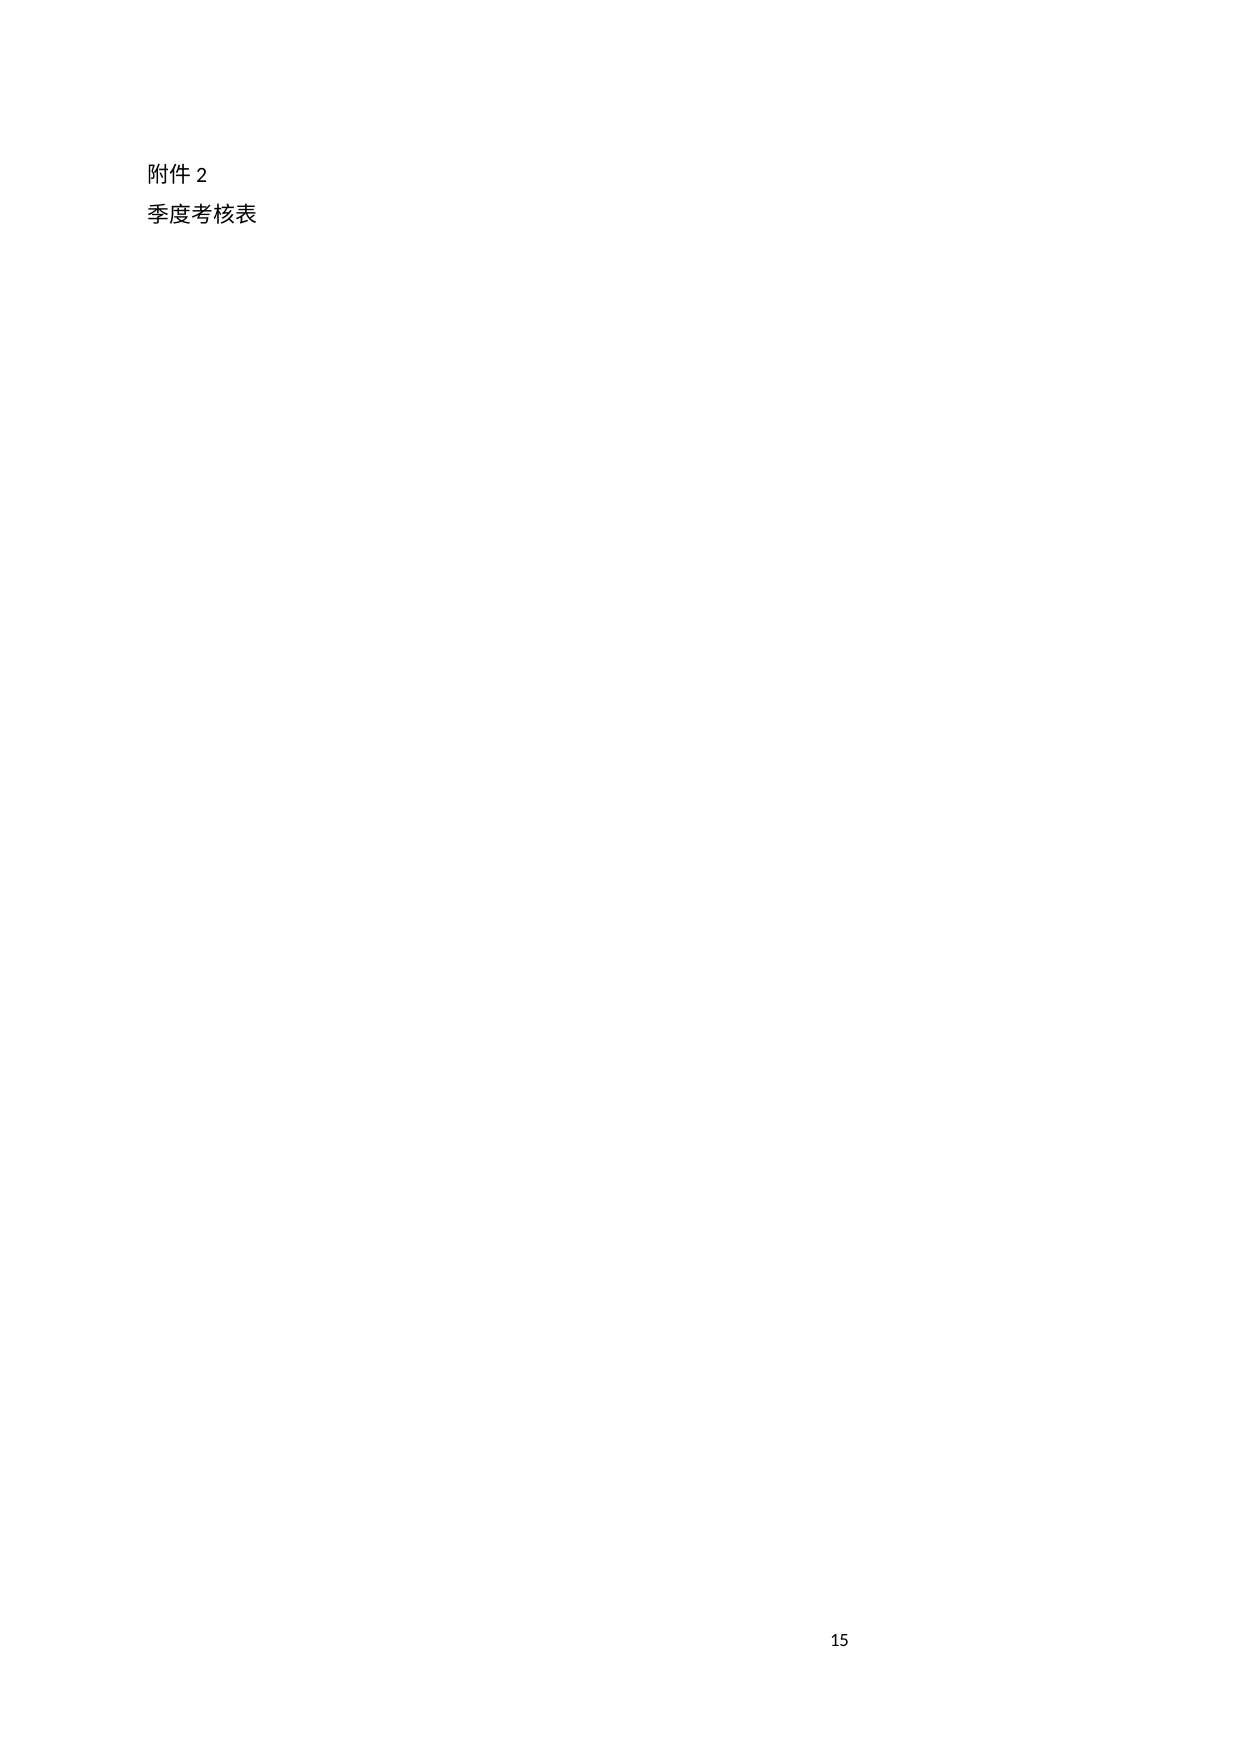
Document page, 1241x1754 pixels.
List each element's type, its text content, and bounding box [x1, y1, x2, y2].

text 季度考核表 [148, 193, 1092, 233]
text 附件2 [148, 153, 1092, 193]
